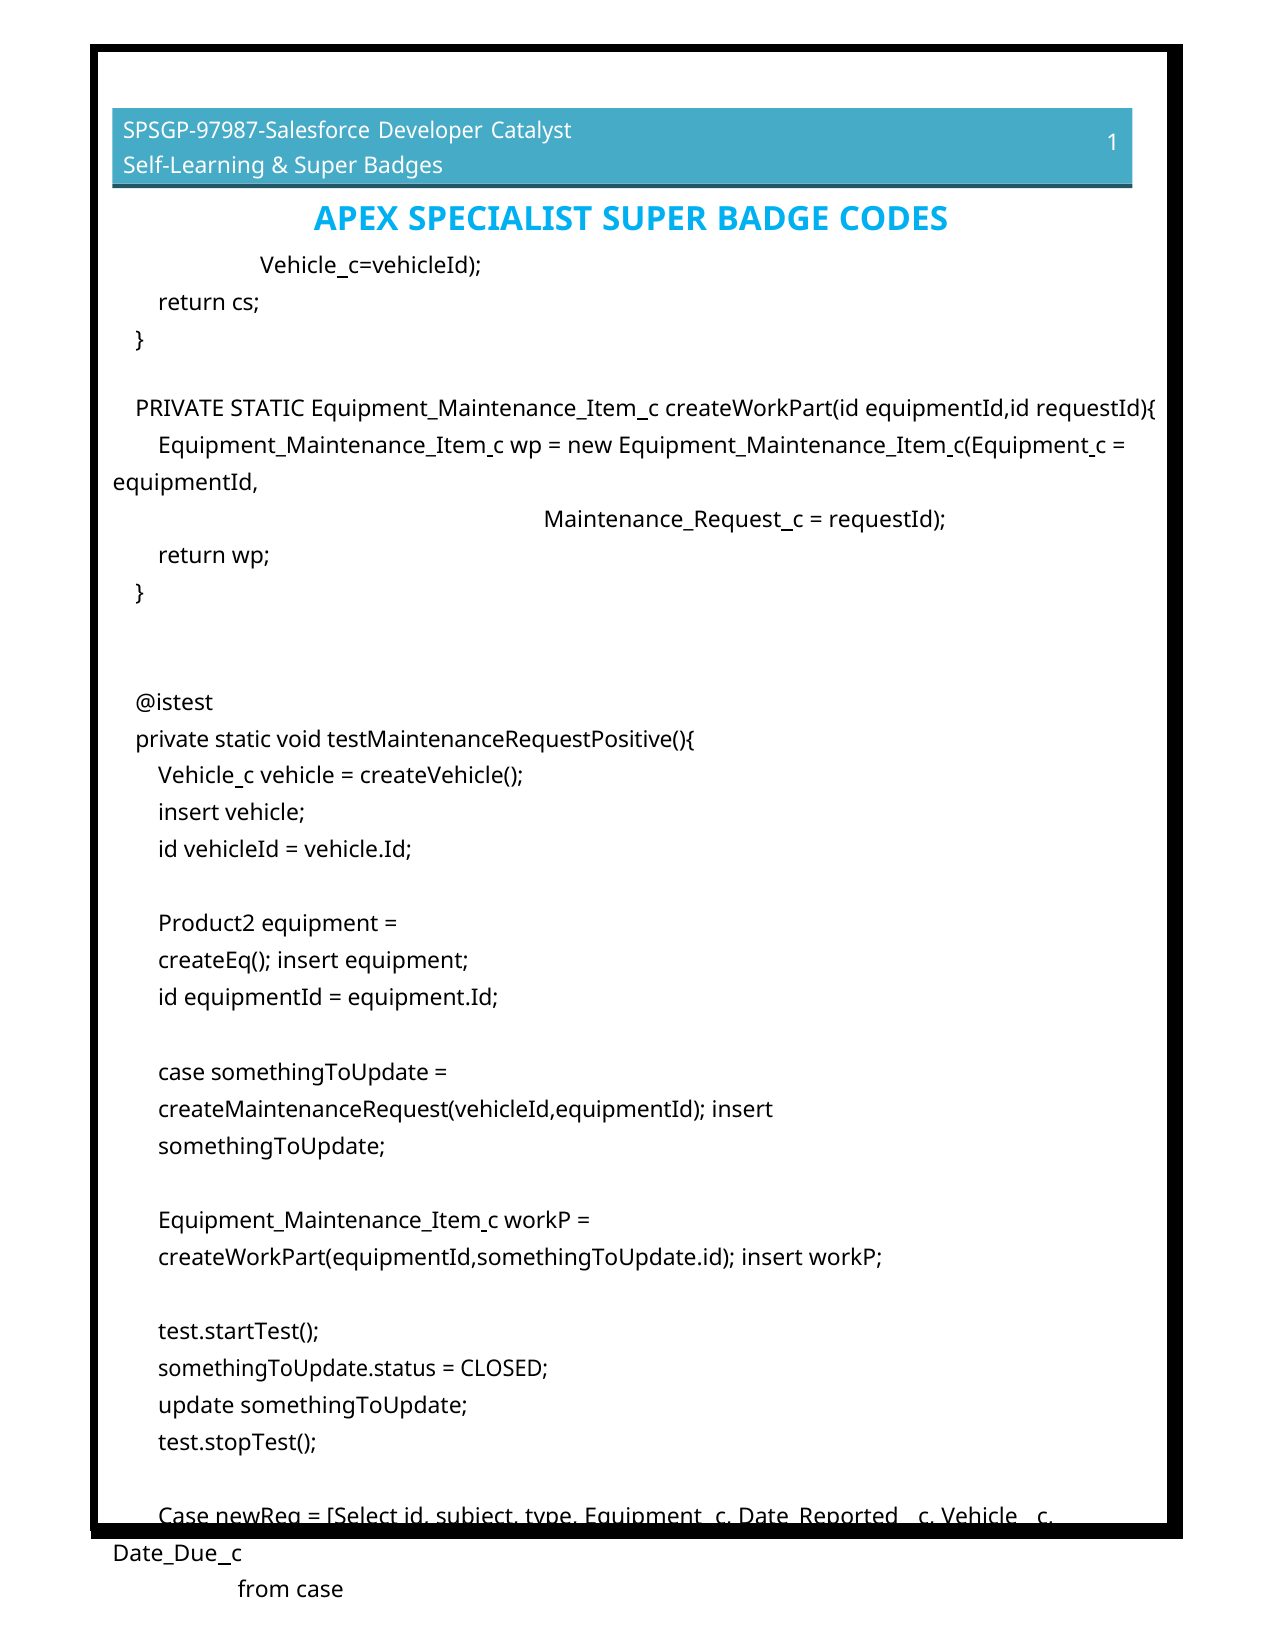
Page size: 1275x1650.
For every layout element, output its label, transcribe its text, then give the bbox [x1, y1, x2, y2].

text case somethingToUpdate = createMaintenanceRequest(vehicleId,equipmentId); insert somethingToUpdate; [158, 1056, 987, 1161]
text return wp; [158, 539, 1156, 570]
text @istest [135, 686, 1156, 717]
text equipmentId, [112, 466, 1156, 497]
text } [135, 323, 1156, 354]
text return cs; [158, 286, 1156, 317]
text Vehicle c=vehicleId); [260, 249, 1156, 281]
text SPSGP-97987-Salesforce Developer Catalyst [123, 121, 1156, 142]
text id equipmentId = equipment.Id; [158, 981, 1156, 1013]
text Case newReq = [Select id, subject, type, Equipment c, Date_Reported c, Vehicle c, [158, 1500, 1156, 1531]
text } [135, 576, 1156, 607]
text Maintenance_Request c = requestId); [543, 502, 1156, 534]
text PRIVATE STATIC Equipment_Maintenance_Item c createWorkPart(id equipmentId,id requestId){ Equipment_Maintenance_Item c wp = new Equipment_Maintenance_Item c(Equipment c = [135, 392, 1156, 460]
text from case [237, 1573, 1156, 1604]
text Equipment_Maintenance_Item c workP = createWorkPart(equipmentId,somethingToUpdate.id); insert workP; [158, 1204, 1156, 1272]
text private static void testMaintenanceRequestPositive(){ Vehicle c vehicle = createVehicle(); [135, 722, 707, 791]
text Date_Due c [112, 1536, 1156, 1568]
text insert vehicle; [158, 796, 1156, 828]
text Product2 equipment = createEq(); insert equipment; [158, 907, 514, 976]
subtitle APEX SPECIALIST SUPER BADGE CODES [222, 195, 1040, 241]
text Self-Learning & Super Badges 1 [123, 142, 1156, 181]
text test.startTest(); somethingToUpdate.status = CLOSED; update somethingToUpdate; test.stopTest(); [158, 1315, 583, 1457]
text id vehicleId = vehicle.Id; [158, 833, 1156, 864]
